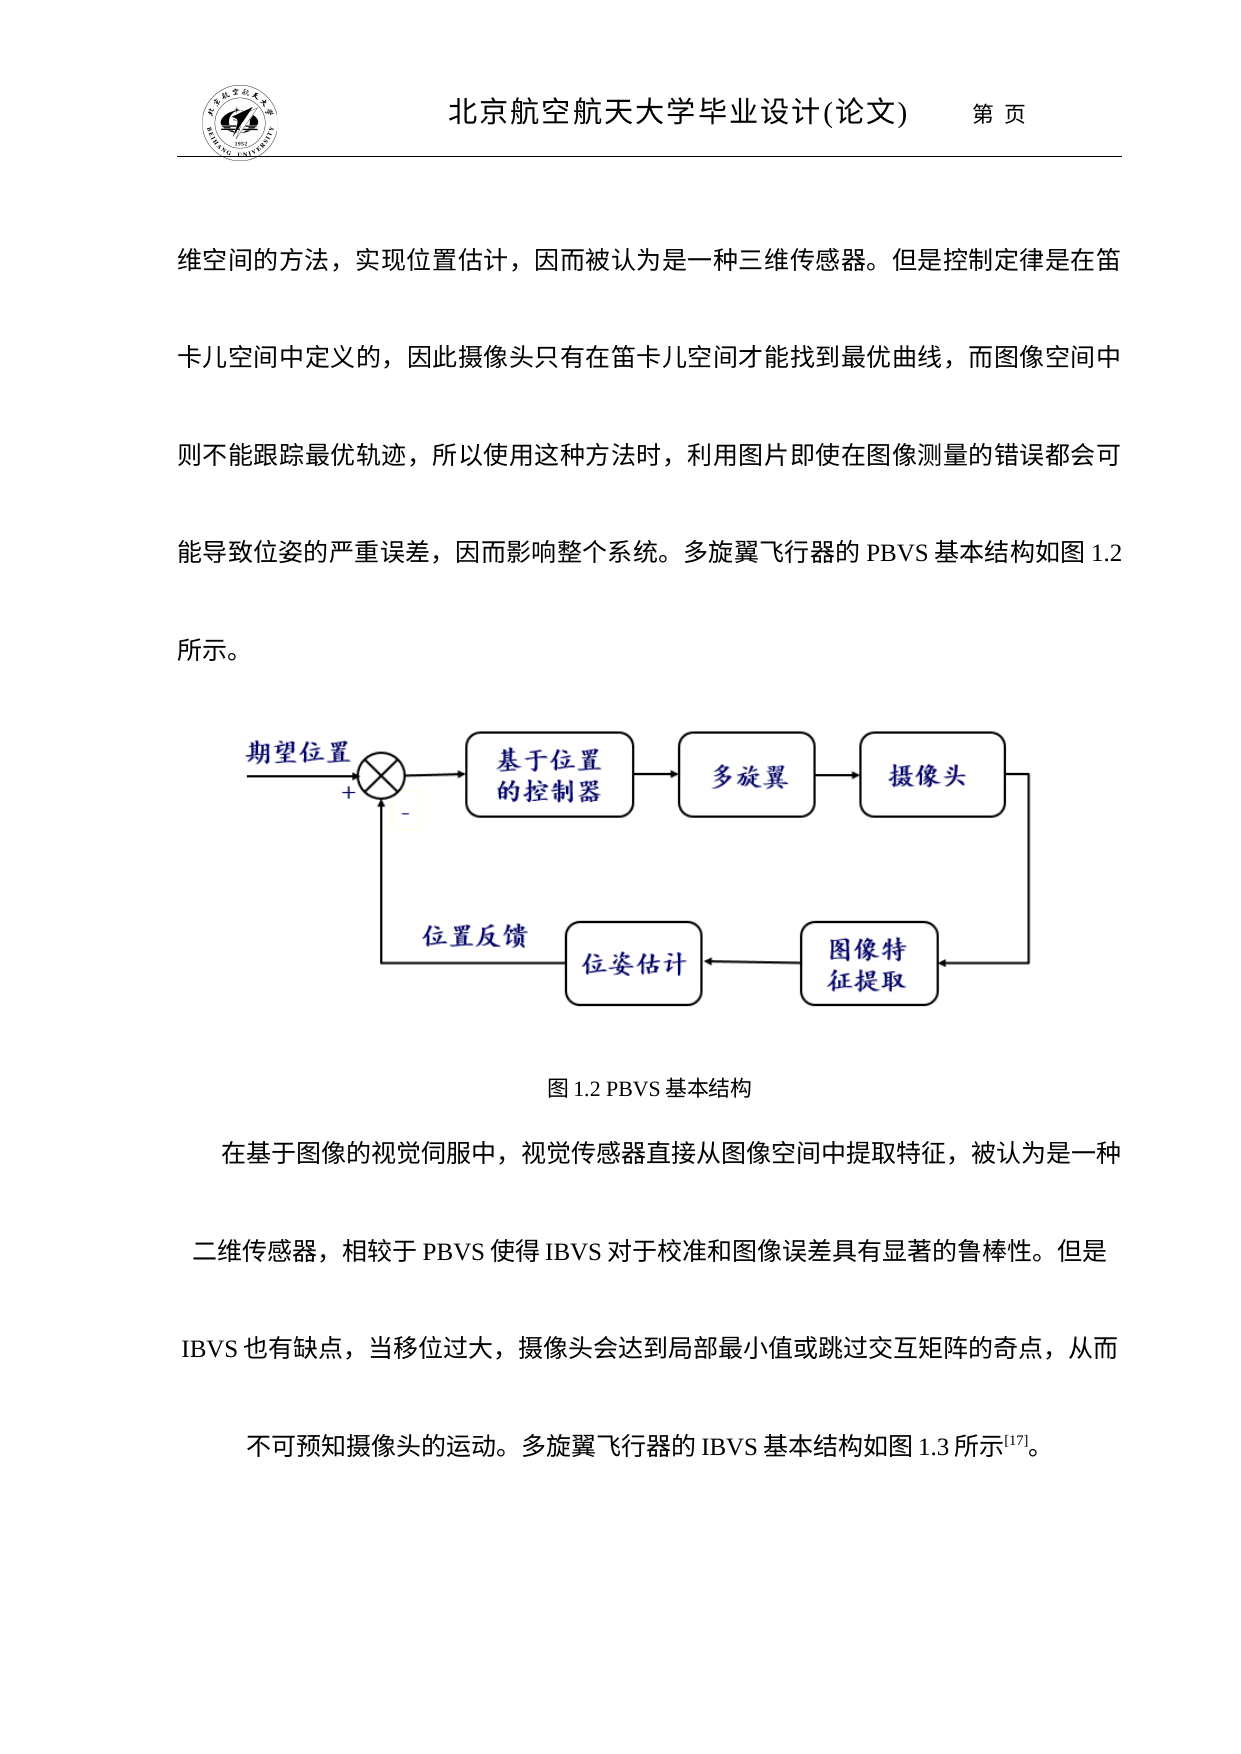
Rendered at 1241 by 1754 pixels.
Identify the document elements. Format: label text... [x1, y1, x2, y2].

picture [202, 85, 278, 156]
picture [202, 157, 278, 161]
picture [229, 699, 1070, 1042]
text 图1.2 PBVS基本结构 [177, 1071, 1122, 1103]
